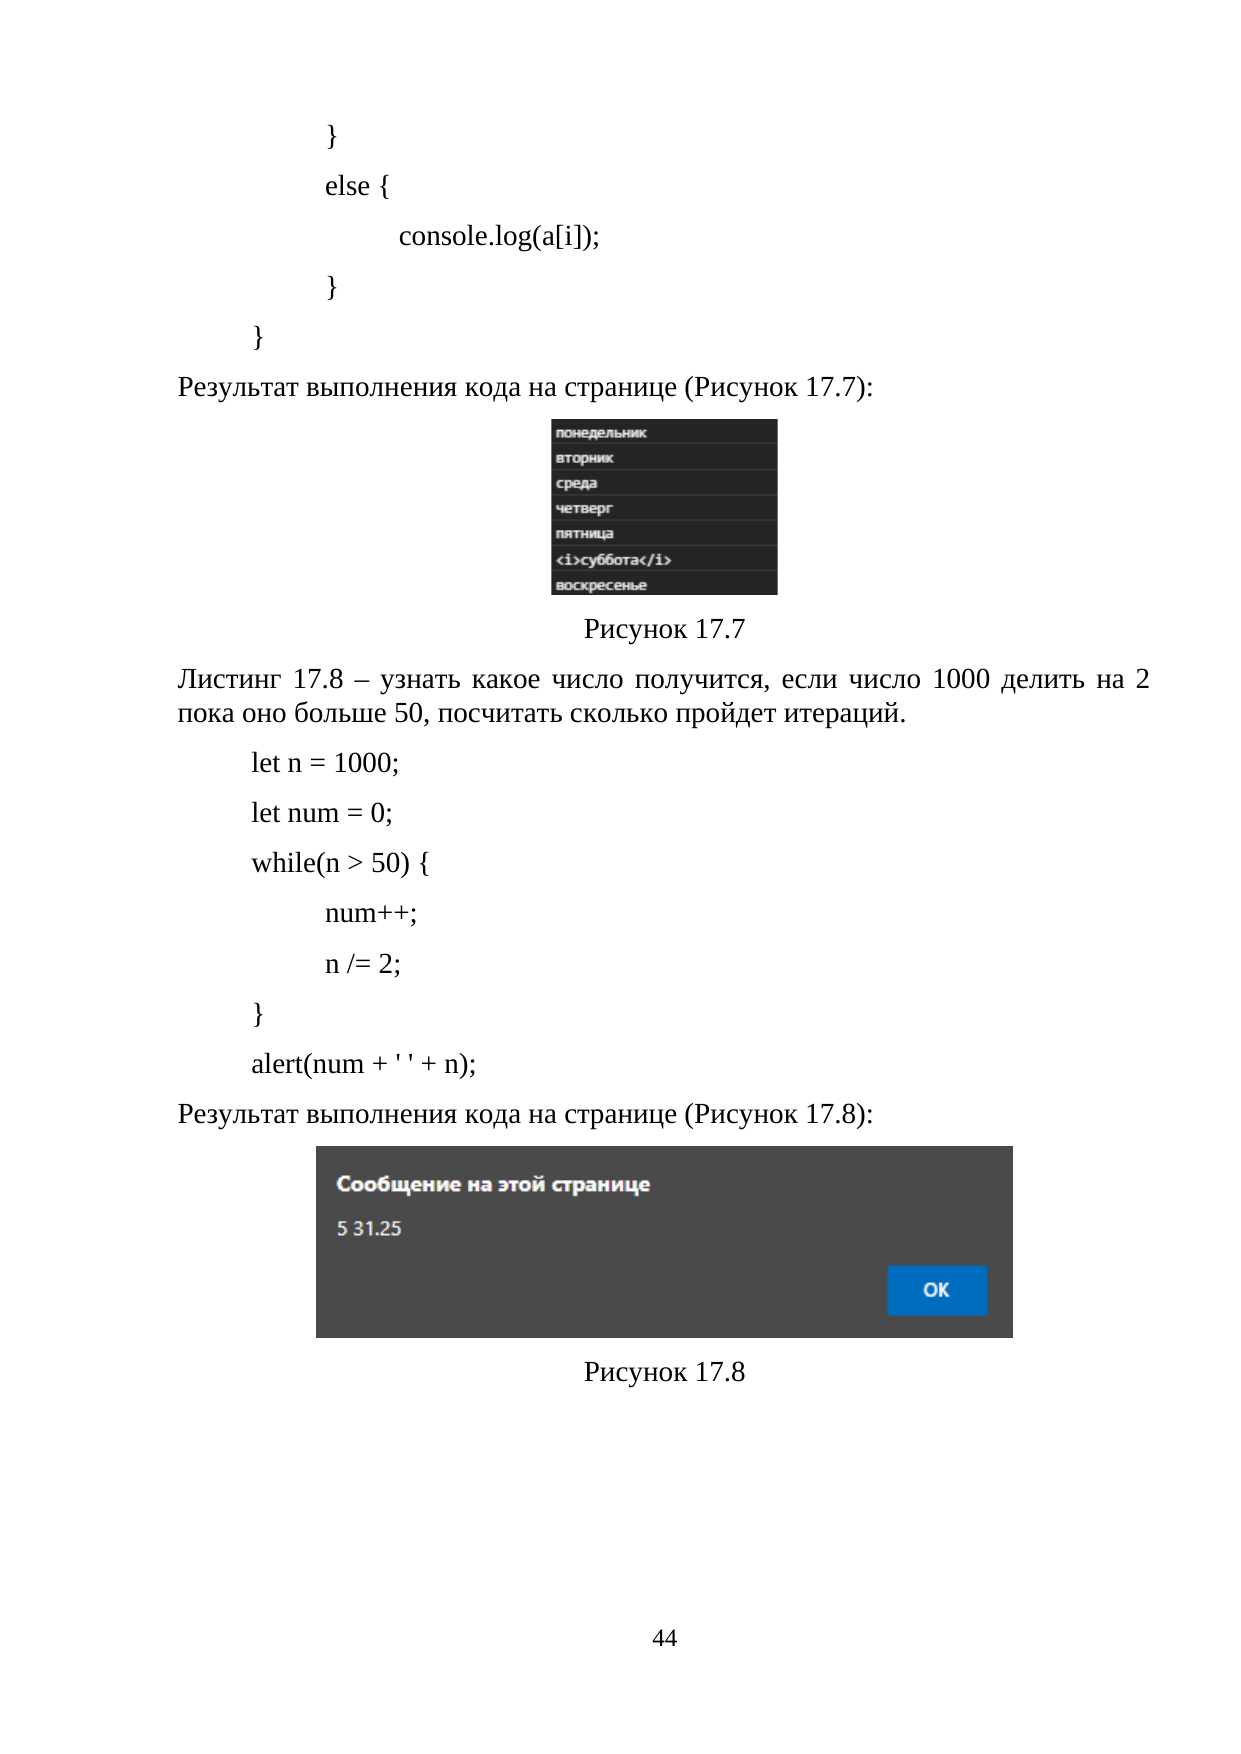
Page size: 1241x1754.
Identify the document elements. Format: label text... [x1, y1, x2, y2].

text num++; [177, 896, 1152, 929]
text } [177, 996, 1152, 1029]
text Листинг 17.8 – узнать какое число получится, если число 1000 делить на 2 пока оно больше 50, посчитать сколько пройдет итераций. [177, 661, 1152, 728]
picture [316, 1146, 1013, 1338]
text else { [177, 168, 1152, 202]
text alert(num + ' ' + n); [177, 1046, 1152, 1080]
text } [177, 118, 1152, 152]
text while(n > 50) { [177, 845, 1152, 879]
text } [177, 269, 1152, 302]
picture [551, 419, 778, 595]
text Рисунок 17.8 [177, 1354, 1152, 1387]
text Рисунок 17.7 [177, 611, 1152, 644]
text n /= 2; [177, 946, 1152, 979]
text console.log(a[i]); [177, 218, 1152, 252]
text Результат выполнения кода на странице (Рисунок 17.8): [177, 1096, 1152, 1130]
text } [177, 319, 1152, 352]
text let n = 1000; [177, 745, 1152, 778]
text Результат выполнения кода на странице (Рисунок 17.7): [177, 369, 1152, 403]
text let num = 0; [177, 795, 1152, 829]
